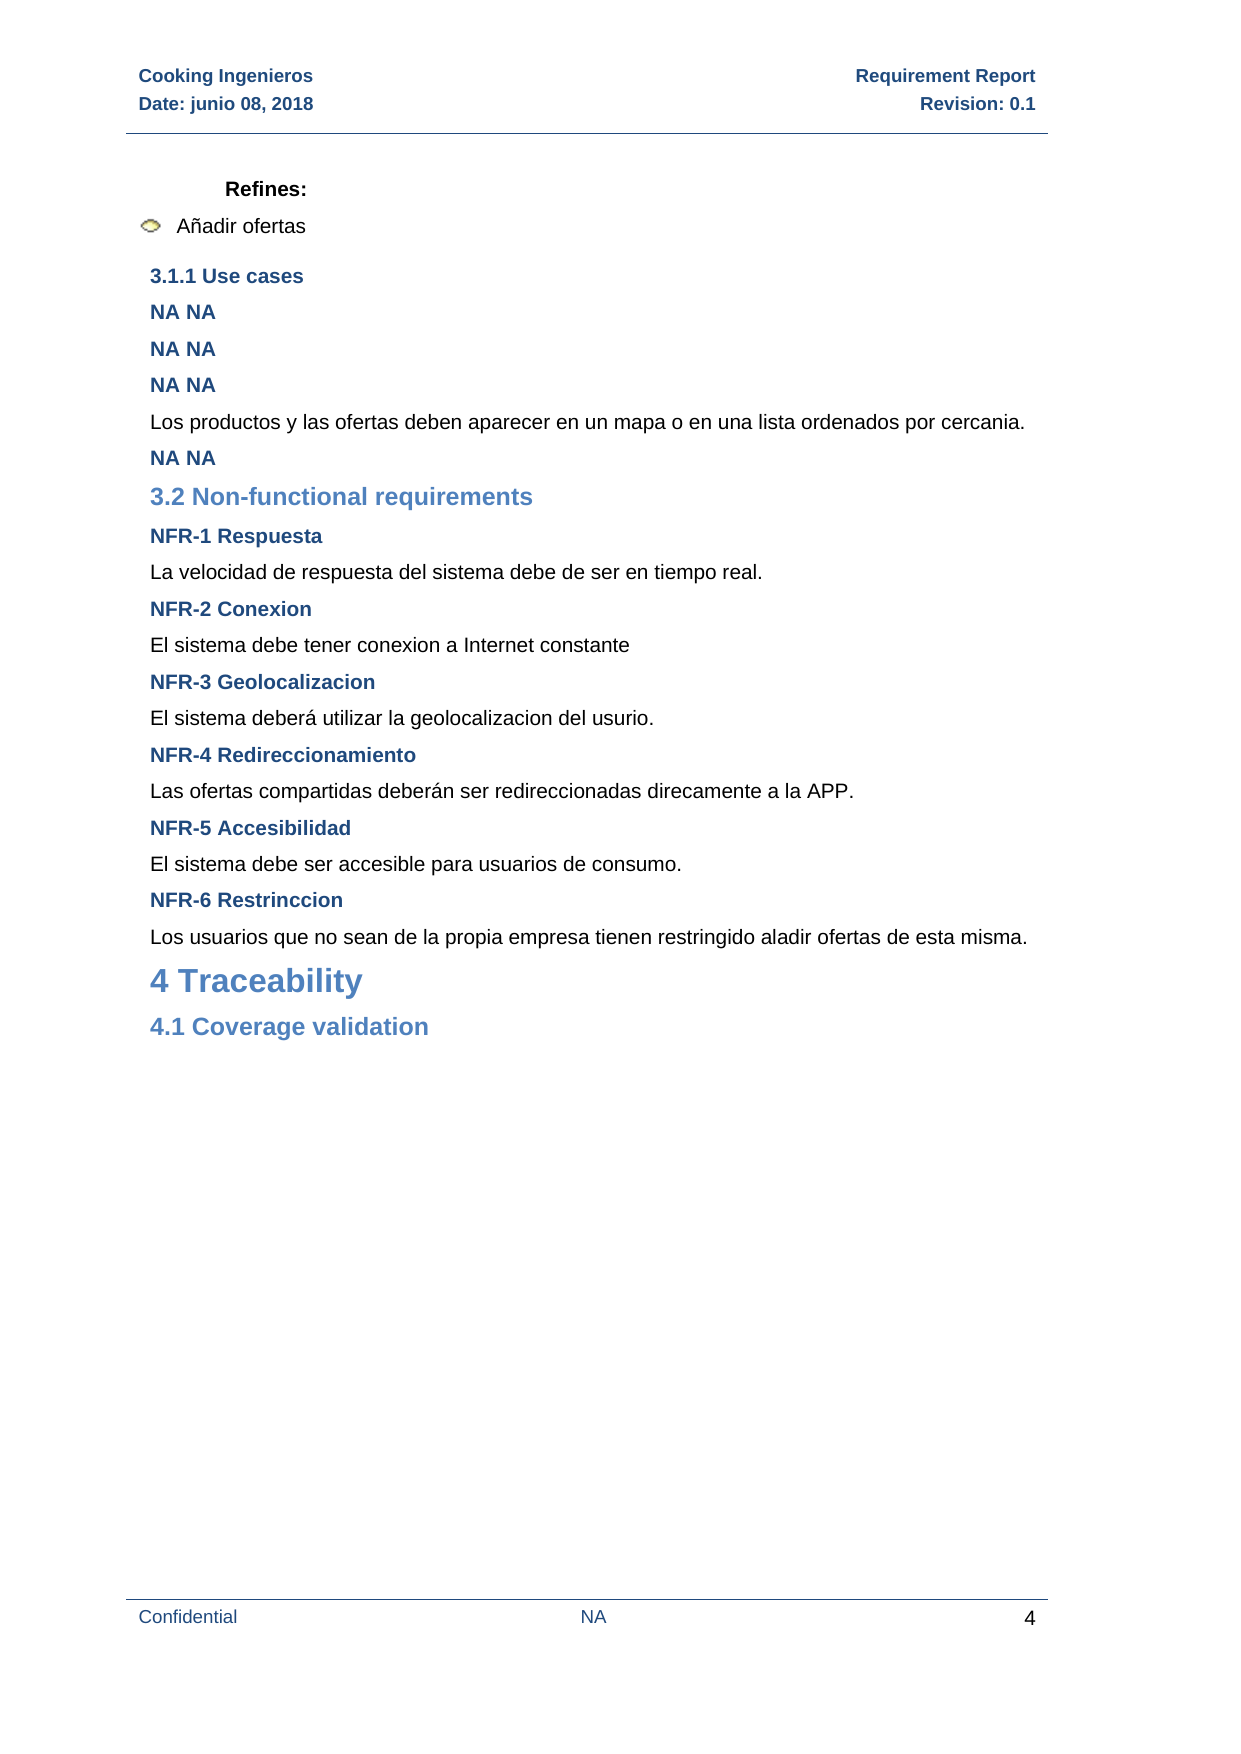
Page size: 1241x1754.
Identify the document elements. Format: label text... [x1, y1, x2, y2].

subtitle NA NA [150, 446, 1090, 470]
text El sistema deberá utilizar la geolocalizacion del usurio. [150, 706, 1090, 730]
subtitle NFR-5 Accesibilidad [150, 815, 1090, 839]
text Refines: [150, 177, 1090, 201]
subtitle NFR-6 Restrinccion [150, 888, 1090, 912]
subtitle 4 Traceability [150, 961, 1090, 999]
subtitle NFR-2 Conexion [150, 597, 1090, 621]
text El sistema debe tener conexion a Internet constante [150, 633, 1090, 657]
subtitle NA NA [150, 337, 1090, 361]
subtitle 3.2 Non-functional requirements [150, 482, 1090, 511]
text Los productos y las ofertas deben aparecer en un mapa o en una lista ordenados por cercania. [150, 409, 1090, 433]
subtitle NFR-1 Respuesta [150, 524, 1090, 548]
text La velocidad de respuesta del sistema debe de ser en tiempo real. [150, 560, 1090, 584]
subtitle NA NA [150, 373, 1090, 397]
subtitle NFR-3 Geolocalizacion [150, 669, 1090, 693]
table_header [128, 214, 165, 251]
text El sistema debe ser accesible para usuarios de consumo. [150, 852, 1090, 876]
text Los usuarios que no sean de la propia empresa tienen restringido aladir ofertas de esta misma. [150, 925, 1090, 949]
table_header Añadir ofertas [165, 214, 926, 251]
subtitle NA NA [150, 300, 1090, 324]
subtitle NFR-4 Redireccionamiento [150, 742, 1090, 766]
subtitle 4.1 Coverage validation [150, 1012, 1090, 1041]
text Las ofertas compartidas deberán ser redireccionadas direcamente a la APP. [150, 779, 1090, 803]
subtitle 3.1.1 Use cases [150, 264, 1090, 288]
picture [138, 213, 164, 239]
